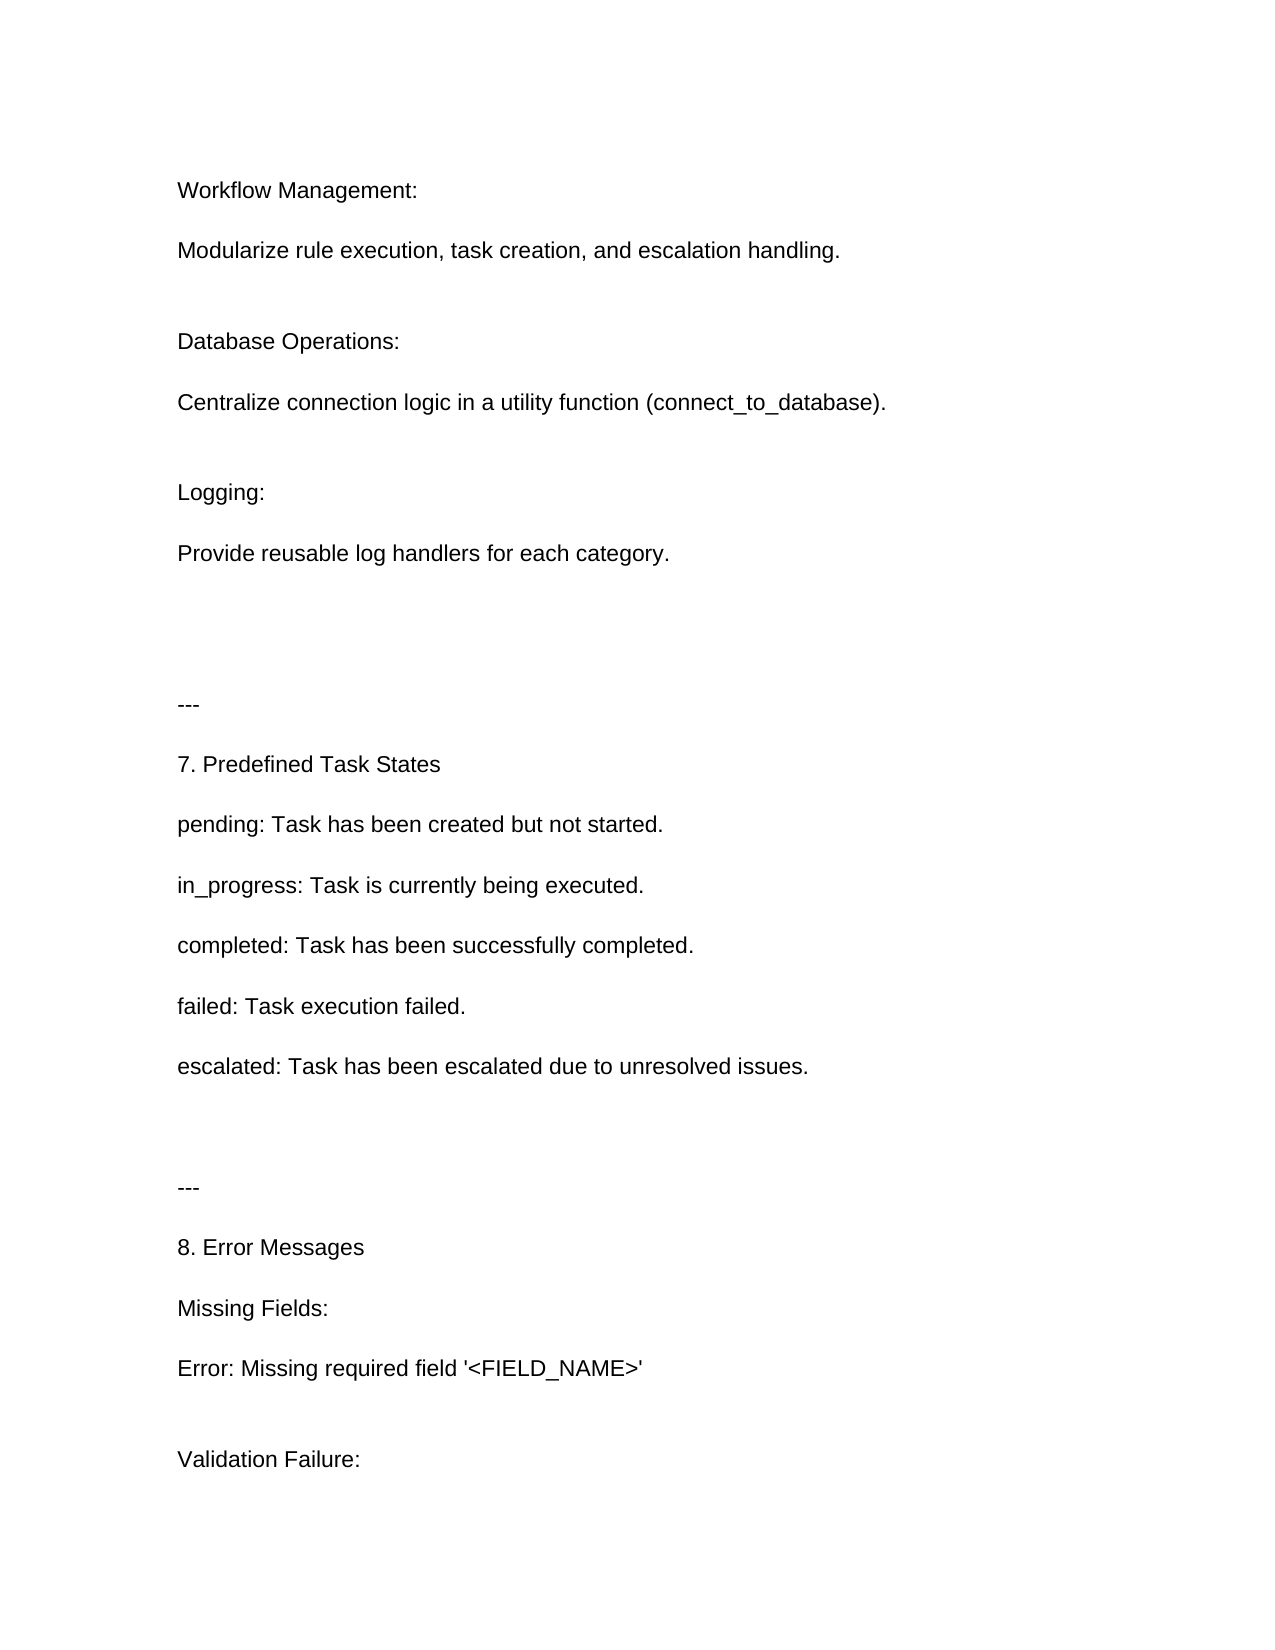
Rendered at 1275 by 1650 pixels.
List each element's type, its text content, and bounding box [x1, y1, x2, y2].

text Provide reusable log handlers for each category. [177, 539, 1098, 566]
text completed: Task has been successfully completed. [177, 932, 1098, 959]
text Error: Missing required field '<FIELD_NAME>' [177, 1355, 1098, 1382]
text escalated: Task has been escalated due to unresolved issues. [177, 1053, 1098, 1079]
text pending: Task has been created but not started. [177, 811, 1098, 838]
text --- [177, 691, 1098, 717]
text Centralize connection logic in a utility function (connect_to_database). [177, 388, 1098, 415]
text Workflow Management: [177, 177, 1098, 203]
text Modularize rule execution, task creation, and escalation handling. [177, 237, 1098, 264]
text Database Operations: [177, 328, 1098, 354]
text failed: Task execution failed. [177, 993, 1098, 1019]
text in_progress: Task is currently being executed. [177, 872, 1098, 898]
text Logging: [177, 479, 1098, 506]
text --- [177, 1174, 1098, 1200]
text Validation Failure: [177, 1446, 1098, 1472]
text 7. Predefined Task States [177, 751, 1098, 777]
text Missing Fields: [177, 1295, 1098, 1321]
text 8. Error Messages [177, 1234, 1098, 1261]
